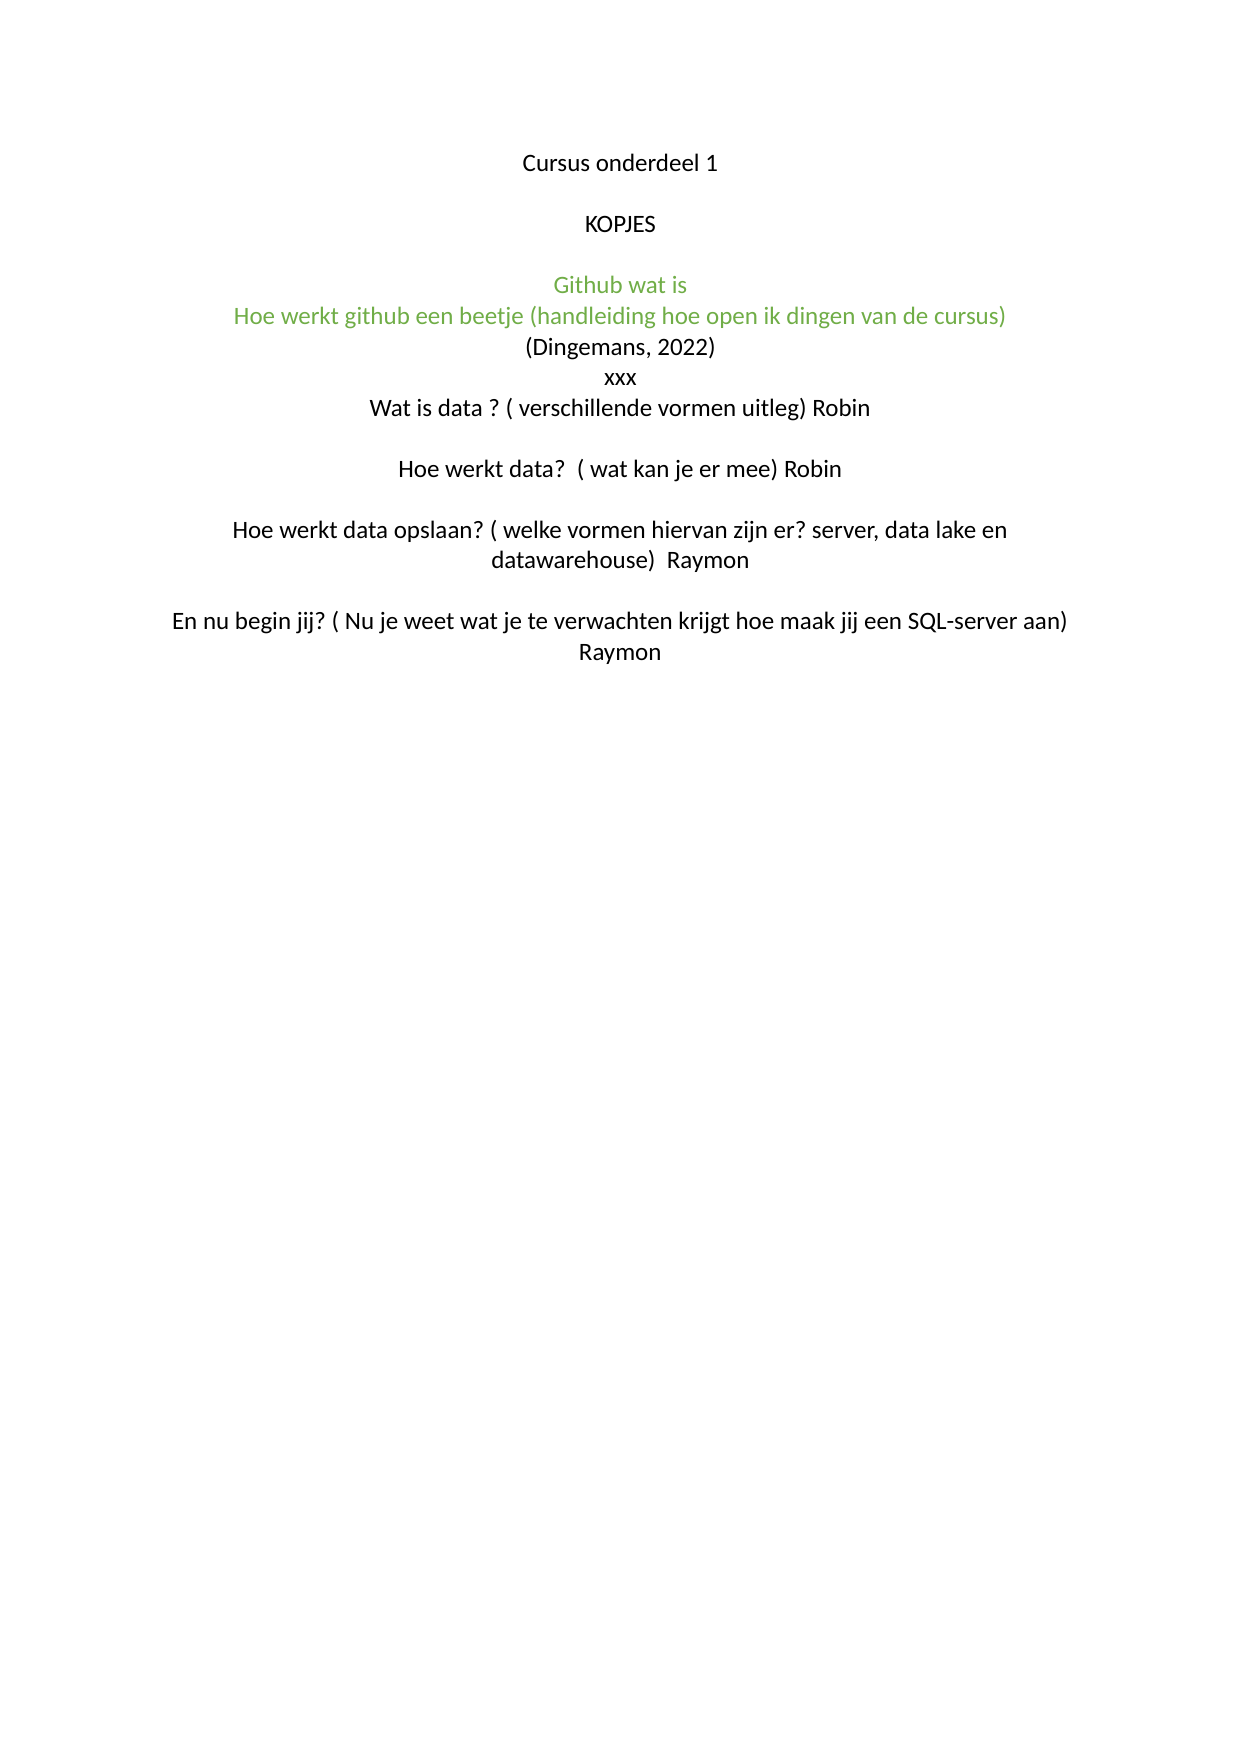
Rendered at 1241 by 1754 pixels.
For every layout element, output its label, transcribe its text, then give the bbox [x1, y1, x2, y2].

text Hoe werkt data opslaan? ( welke vormen hiervan zijn er? server, data lake en datawarehouse) Raymon [148, 514, 1093, 575]
text Hoe werkt github een beetje (handleiding hoe open ik dingen van de cursus) [148, 300, 1093, 331]
text KOPJES [148, 209, 1093, 239]
text Wat is data ? ( verschillende vormen uitleg) Robin [148, 392, 1093, 422]
text xxx [148, 361, 1093, 392]
text Hoe werkt data? ( wat kan je er mee) Robin [148, 453, 1093, 483]
text Github wat is [148, 270, 1093, 300]
text En nu begin jij? ( Nu je weet wat je te verwachten krijgt hoe maak jij een SQL-server aan) Raymon [148, 605, 1093, 666]
text Cursus onderdeel 1 [148, 148, 1093, 178]
